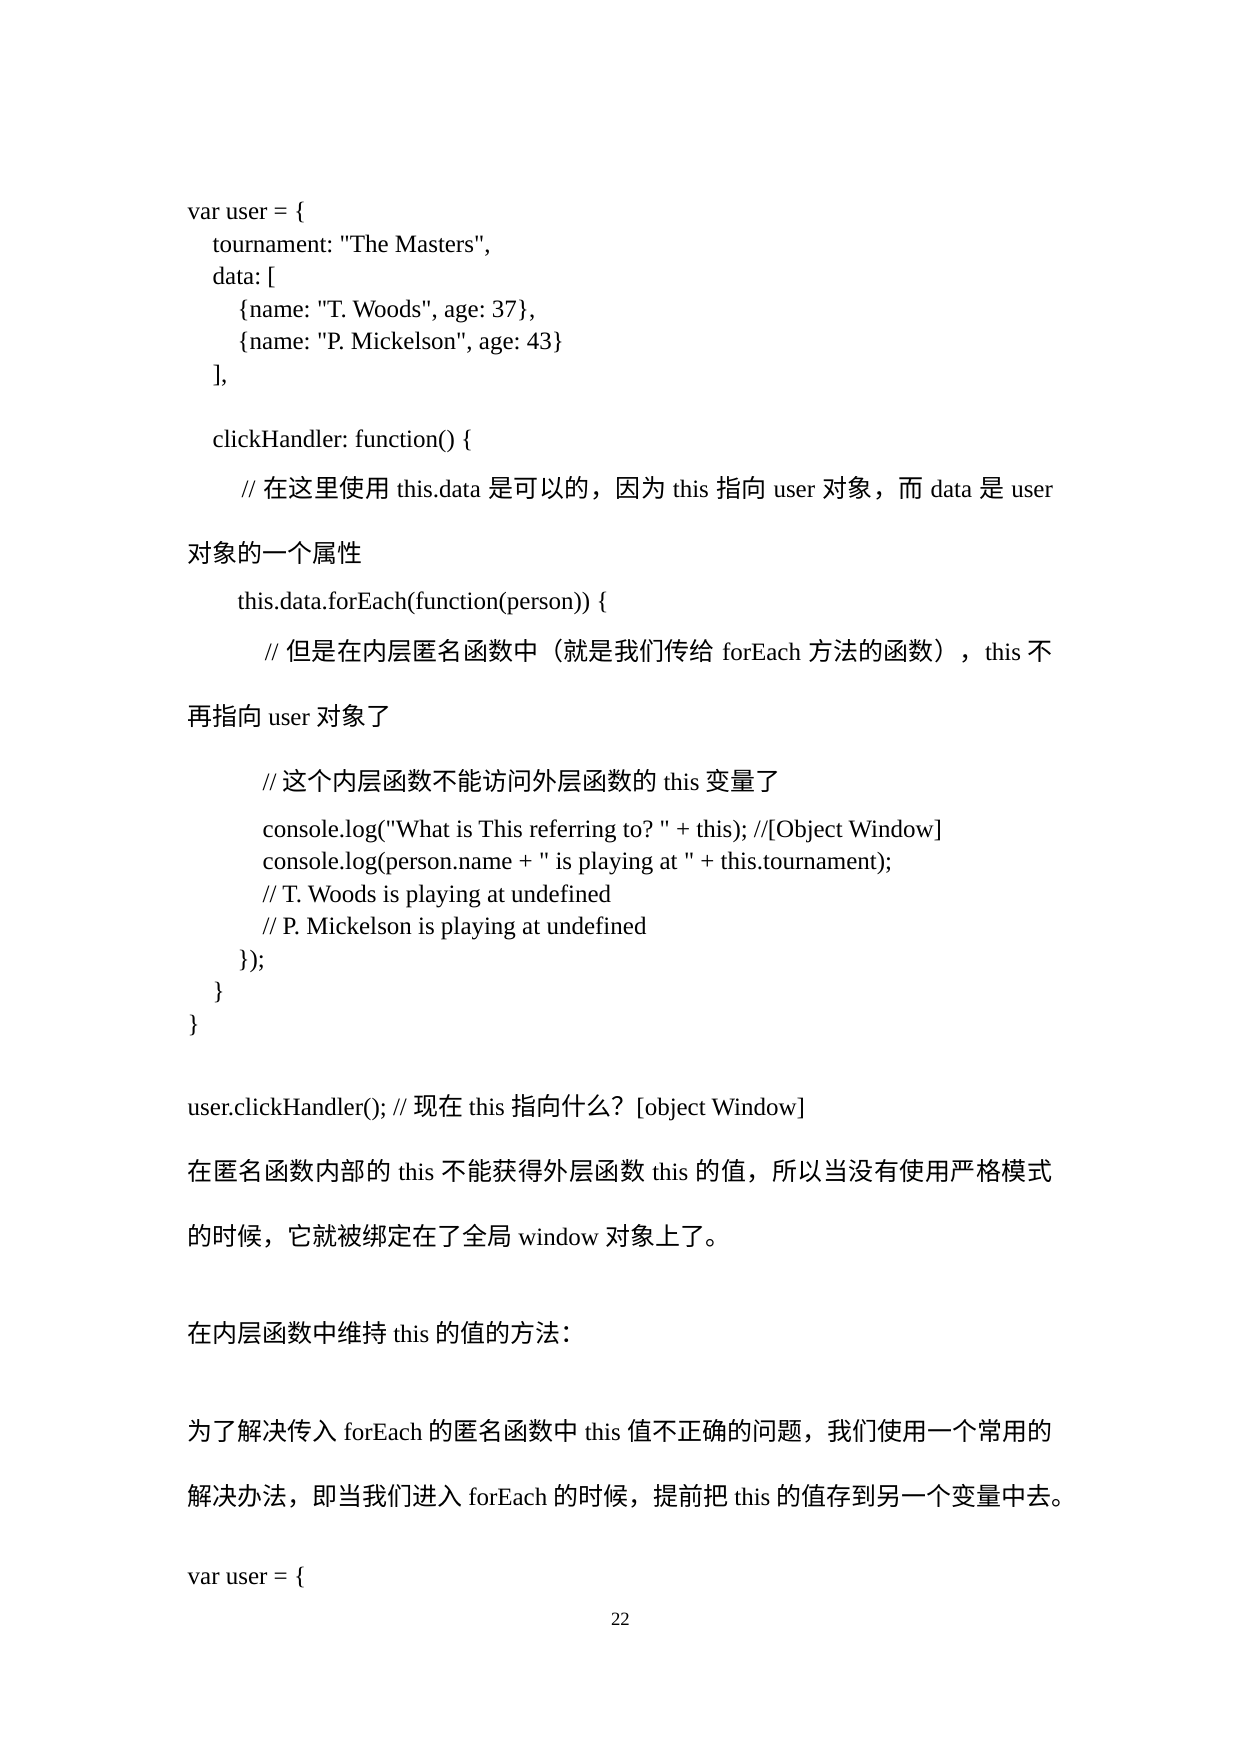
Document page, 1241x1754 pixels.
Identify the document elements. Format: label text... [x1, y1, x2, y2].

text 在内层函数中维持 this 的值的方法： [187, 1299, 1053, 1364]
text tournament: "The Masters", [187, 227, 1053, 259]
text // P. Mickelson is playing at undefined [187, 909, 1053, 942]
text }); [187, 942, 1053, 974]
text 在匿名函数内部的 this 不能获得外层函数 this 的值，所以当没有使用严格模式的时候，它就被绑定在了全局 window 对象上了。 [187, 1137, 1053, 1267]
text this.data.forEach(function(person)) { [187, 584, 1053, 617]
text console.log(person.name + " is playing at " + this.tournament); [187, 844, 1053, 877]
text console.log("What is This referring to? " + this); //[Object Window] [187, 812, 1053, 844]
text var user = { [187, 1559, 1053, 1592]
text // 这个内层函数不能访问外层函数的 this 变量了 [187, 747, 1053, 812]
text // T. Woods is playing at undefined [187, 877, 1053, 909]
text data: [ [187, 259, 1053, 292]
text {name: "P. Mickelson", age: 43} [187, 324, 1053, 357]
text {name: "T. Woods", age: 37}, [187, 292, 1053, 324]
text user.clickHandler(); // 现在 this 指向什么？[object Window] [187, 1072, 1053, 1137]
text } [187, 1007, 1053, 1039]
text 为了解决传入 forEach 的匿名函数中 this 值不正确的问题，我们使用一个常用的解决办法，即当我们进入 forEach 的时候，提前把 this 的值存到另一个变量中去。 [187, 1397, 1053, 1527]
text } [187, 974, 1053, 1007]
text // 但是在内层匿名函数中（就是我们传给 forEach 方法的函数），this 不再指向 user 对象了 [187, 617, 1053, 747]
text clickHandler: function() { [187, 422, 1053, 454]
text var user = { [187, 194, 1053, 227]
text // 在这里使用 this.data 是可以的，因为 this 指向 user 对象，而 data 是 user 对象的一个属性 [187, 454, 1053, 584]
text ], [187, 357, 1053, 389]
